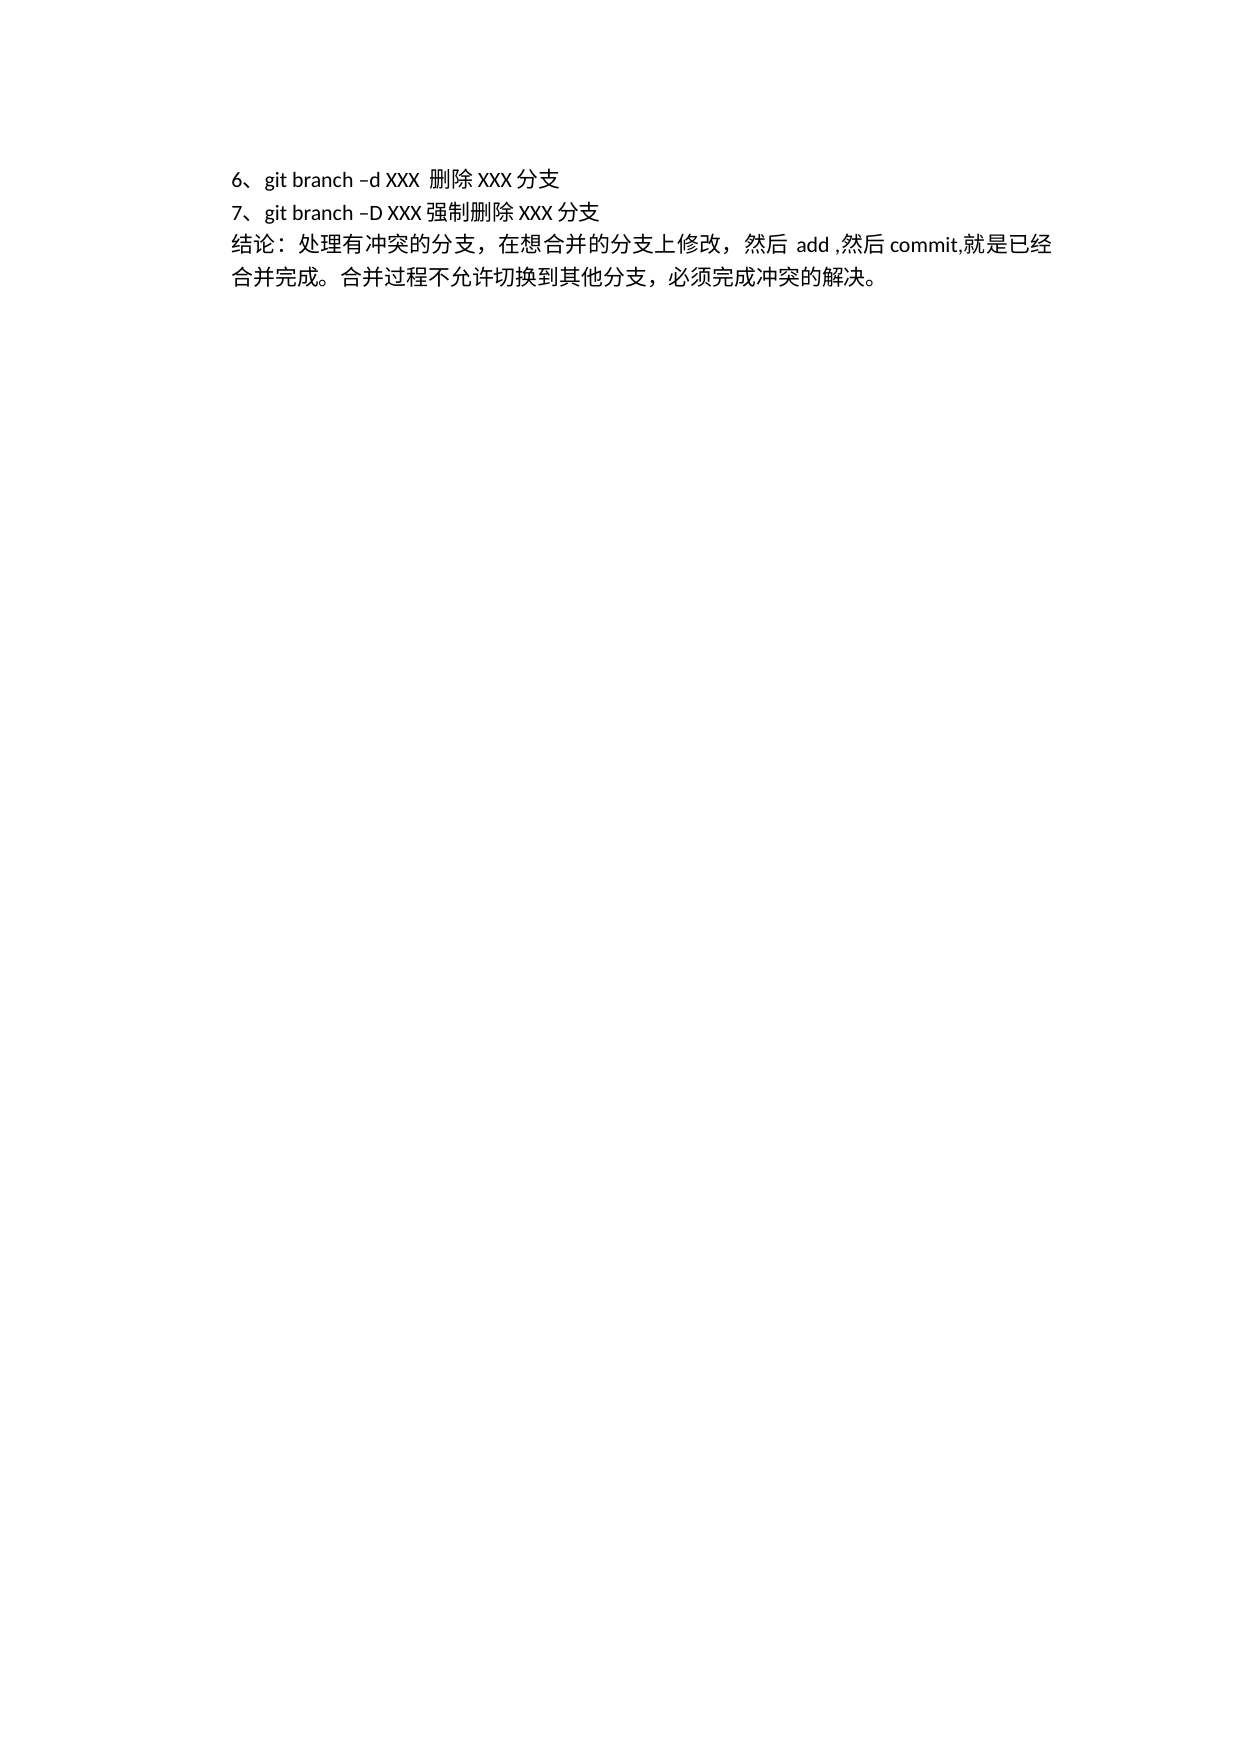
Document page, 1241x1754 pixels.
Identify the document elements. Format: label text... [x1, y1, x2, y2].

text 结论：处理有冲突的分支，在想合并的分支上修改，然后 add ,然后commit,就是已经合并完成。合并过程不允许切换到其他分支，必须完成冲突的解决。 [231, 227, 1053, 292]
text 6、git branch –d XXX 删除XXX分支 [231, 162, 1053, 194]
text 7、git branch –D XXX 强制删除XXX分支 [231, 194, 1053, 227]
